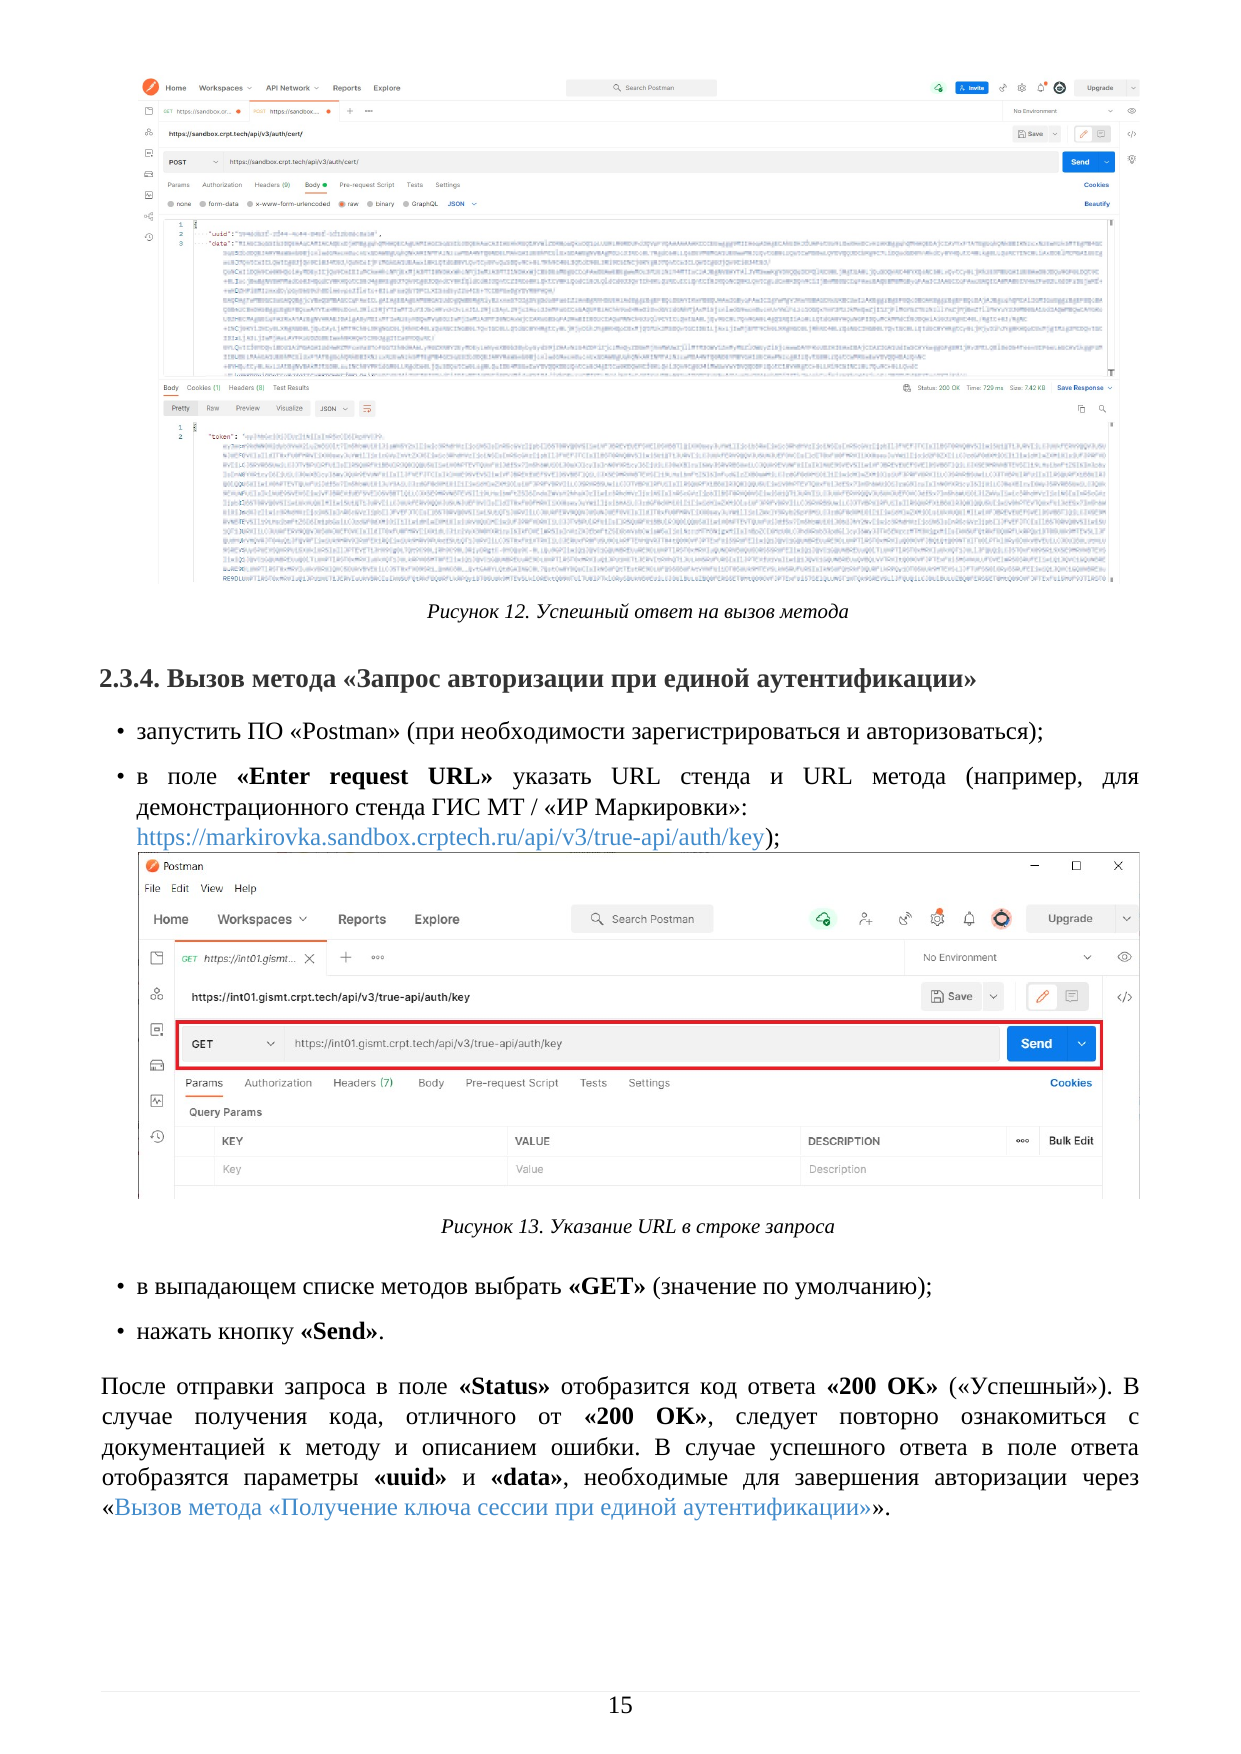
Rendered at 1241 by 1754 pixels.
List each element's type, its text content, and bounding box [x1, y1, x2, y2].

list в поле «Enter request URL» указать URL стенда и URL метода (например, для демонстрационного стенда ГИС МТ / «ИР Маркировки»: [116, 761, 1140, 820]
list нажать кнопку «Send». [116, 1316, 1140, 1345]
list запустить ПО «Postman» (при необходимости зарегистрироваться и авторизоваться); [116, 716, 1140, 745]
text Рисунок 13. Указание URL в строке запроса [176, 1214, 1102, 1238]
subtitle Вызов метода «Запрос авторизации при единой аутентификации» [99, 662, 1138, 693]
text Рисунок 12. Успешный ответ на вызов метода [176, 599, 1102, 623]
text https://markirovka.sandbox.crptech.ru/api/v3/true-api/auth/key); [136, 822, 1140, 850]
text После отправки запроса в поле «Status» отобразится код ответа «200 OK» («Успешный»). В случае получения кода, отличного от «200 OK», следует повторно ознакомиться с документацией к методу и описанием ошибки. В случае успешного ответа в поле ответа отобразятся параметры «uuid» и «data», необходимые для завершения авторизации через «Вызов метода «Получение ключа сессии при единой аутентификации»». [101, 1371, 1140, 1521]
picture [138, 75, 1140, 584]
list в выпадающем списке методов выбрать «GET» (значение по умолчанию); [116, 1271, 1140, 1299]
picture [138, 852, 1140, 1199]
